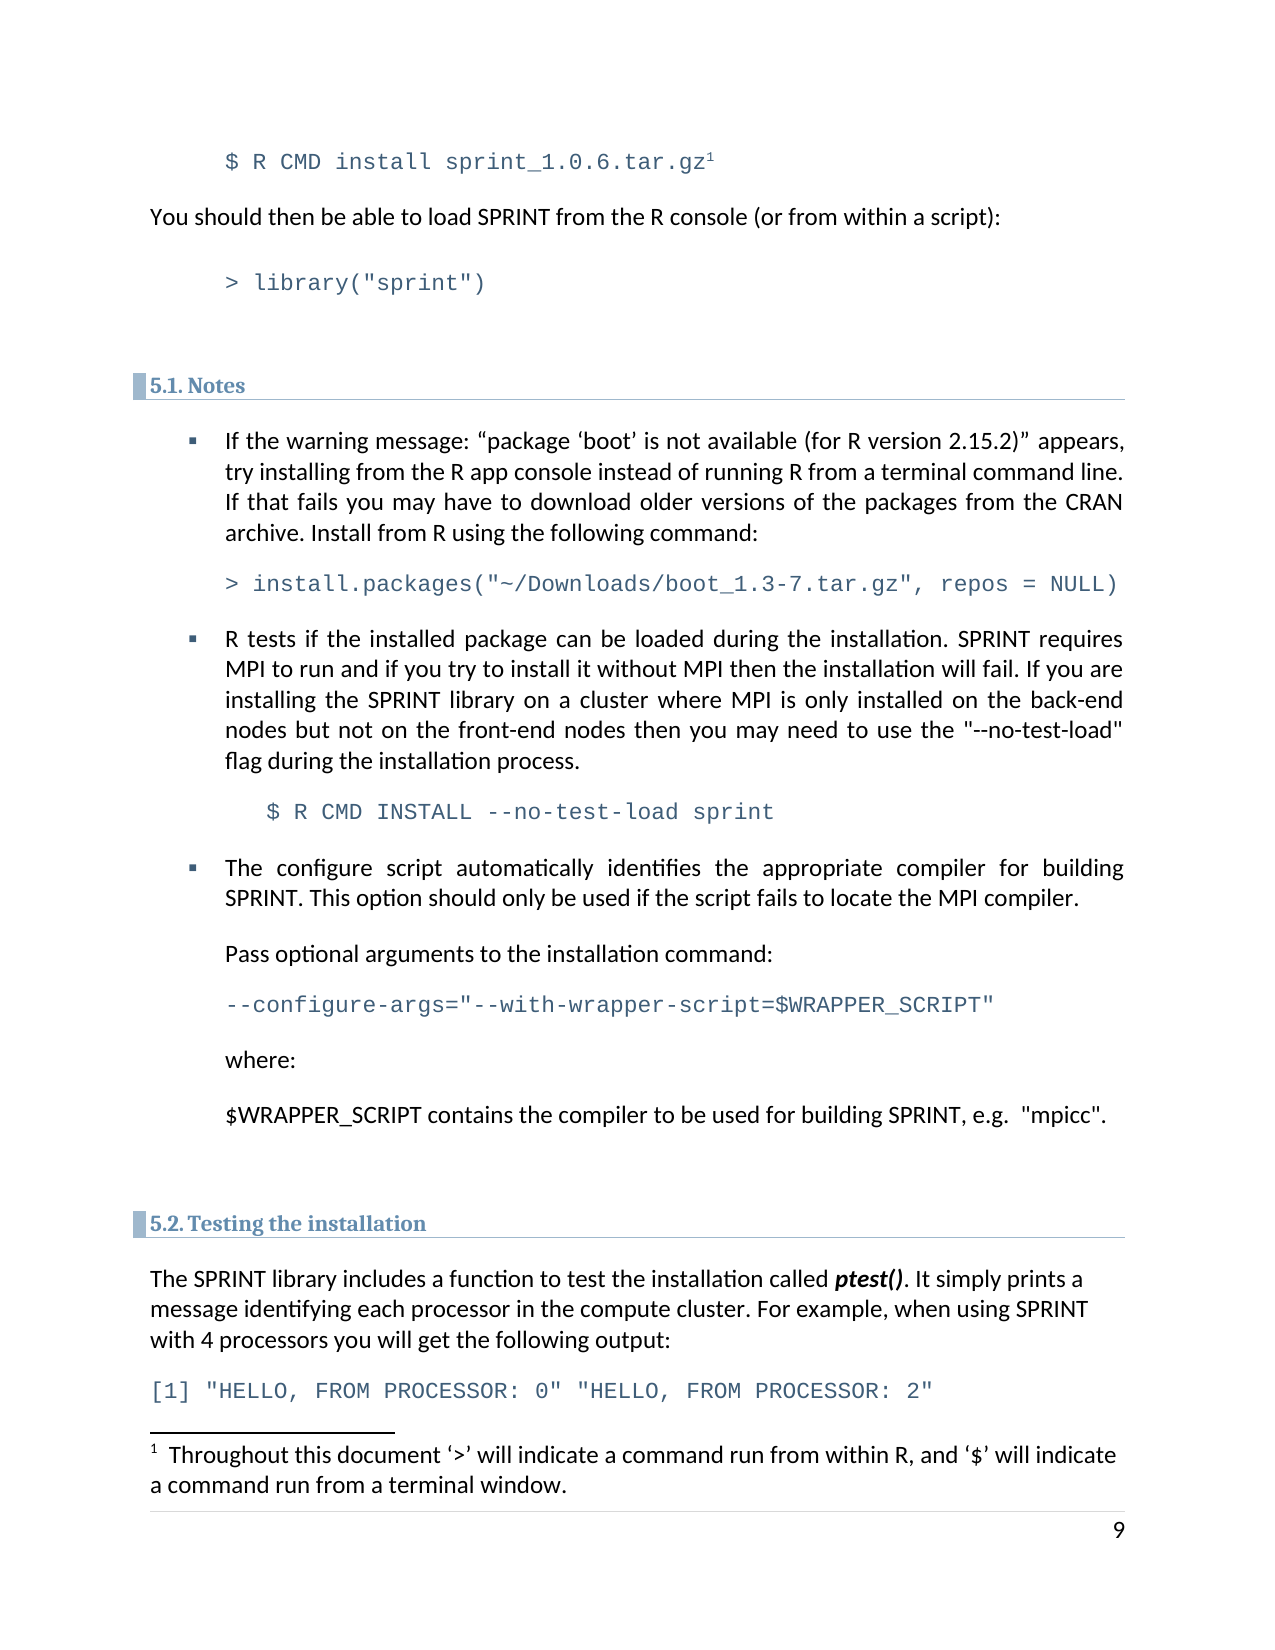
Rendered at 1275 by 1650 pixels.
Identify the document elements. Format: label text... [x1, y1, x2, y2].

list If the warning message: “package ‘boot’ is not available (for R version 2.15.2)” appears, try installing from the R app console instead of running R from a terminal command line. If that fails you may have to download older versions of the packages from the CRAN archive. Install from R using the following command: [187, 425, 1125, 547]
text $ R CMD install sprint_1.0.6.tar.gz [225, 150, 1125, 176]
text You should then be able to load SPRINT from the R console (or from within a script): [150, 201, 1125, 231]
text $ R CMD INSTALL --no-test-load sprint [225, 801, 1125, 827]
text > library("sprint") [225, 271, 1125, 297]
subtitle Notes [146, 373, 1125, 399]
text where: [225, 1044, 1125, 1075]
text The SPRINT library includes a function to test the installation called ptest(). It simply prints a message identifying each processor in the compute cluster. For example, when using SPRINT with 4 processors you will get the following output: [150, 1263, 1125, 1355]
text > install.packages("~/Downloads/boot_1.3-7.tar.gz", repos = NULL) [225, 572, 1125, 598]
text $WRAPPER_SCRIPT contains the compiler to be used for building SPRINT, e.g. "mpicc". [225, 1100, 1125, 1130]
list The configure script automatically identifies the appropriate compiler for building SPRINT. This option should only be used if the script fails to locate the MPI compiler. [187, 852, 1125, 913]
text [1] "HELLO, FROM PROCESSOR: 0" "HELLO, FROM PROCESSOR: 2" [150, 1380, 1125, 1406]
subtitle Testing the installation [146, 1211, 1125, 1237]
text Pass optional arguments to the installation command: [225, 938, 1125, 968]
list R tests if the installed package can be loaded during the installation. SPRINT requires MPI to run and if you try to install it without MPI then the installation will fail. If you are installing the SPRINT library on a cluster where MPI is only installed on the back-end nodes but not on the front-end nodes then you may need to use the "--no-test-load" flag during the installation process. [187, 623, 1125, 776]
text --configure-args="--with-wrapper-script=$WRAPPER_SCRIPT" [225, 993, 1125, 1019]
